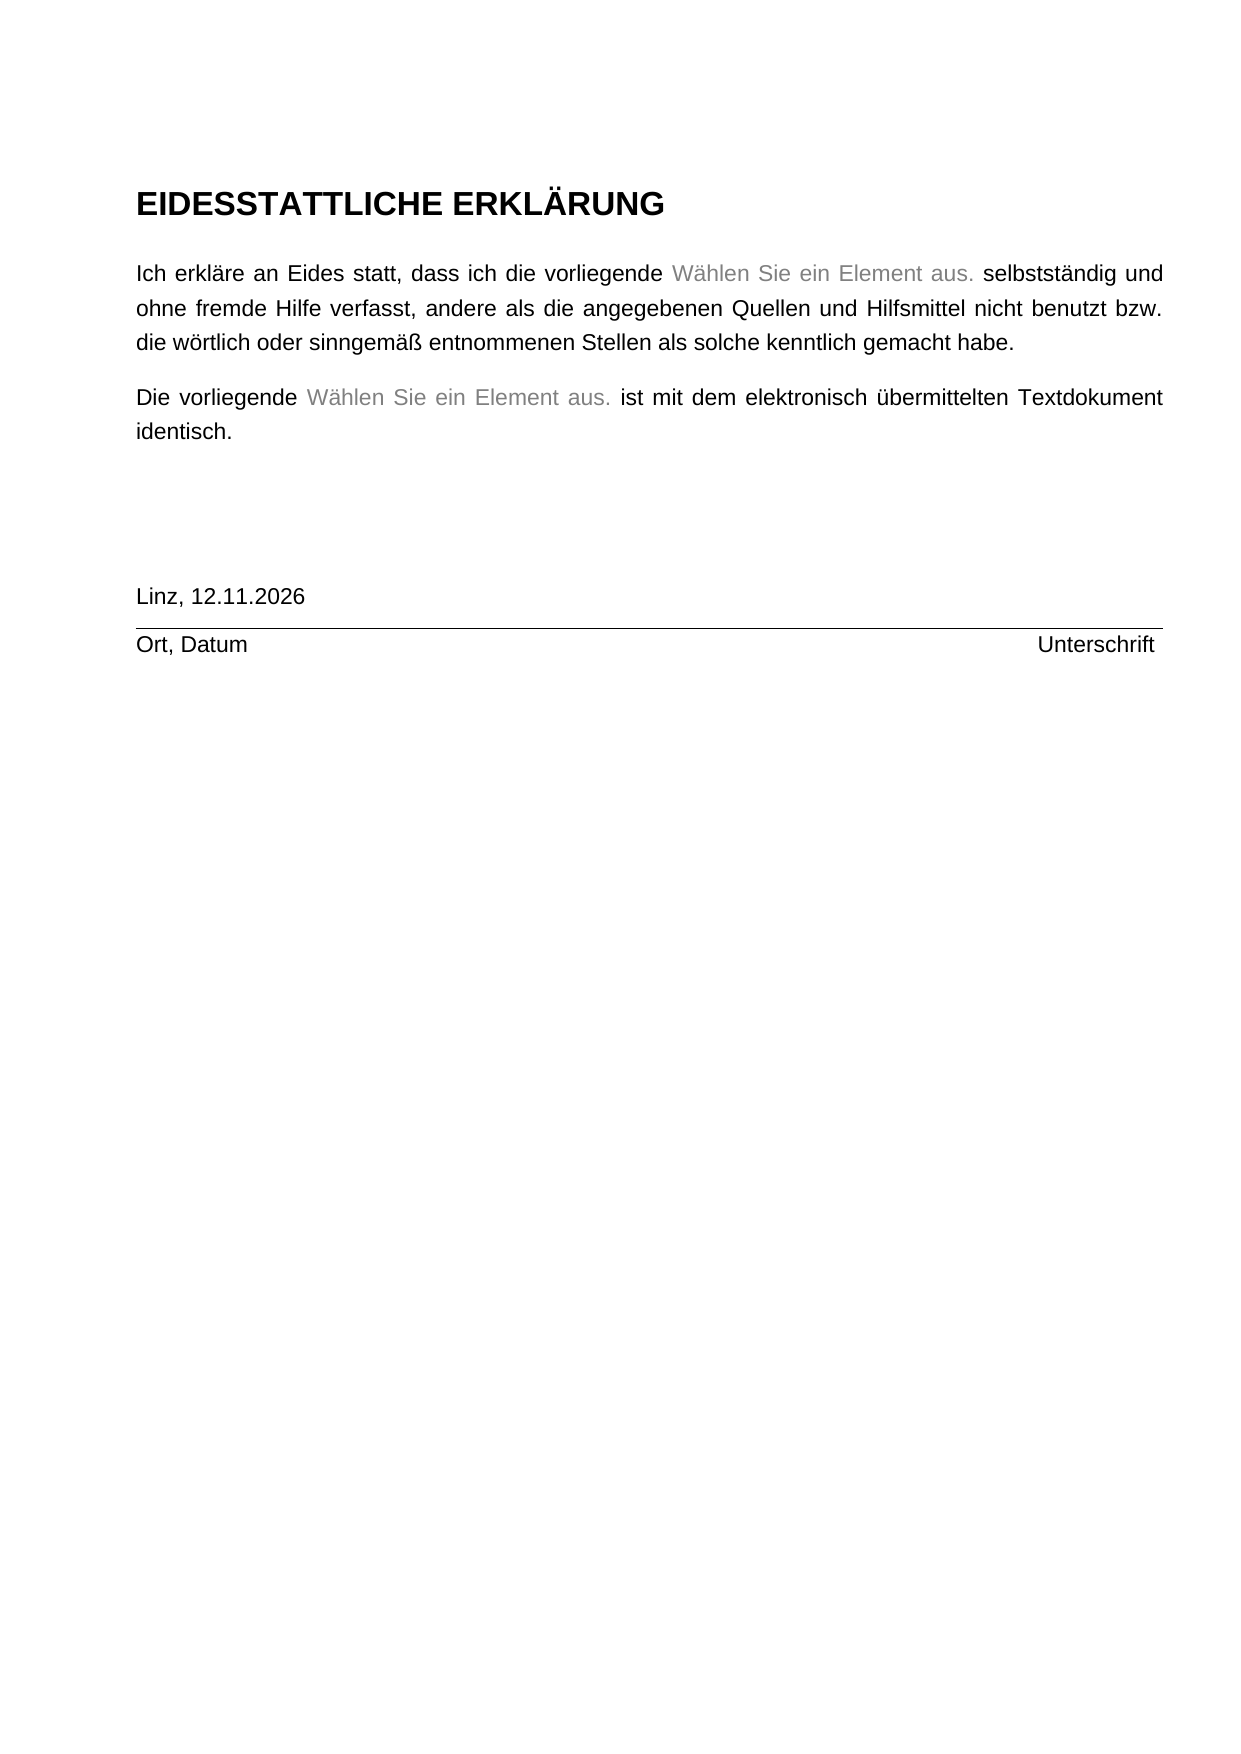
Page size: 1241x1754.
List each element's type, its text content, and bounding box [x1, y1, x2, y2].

text Ich erkläre an Eides statt, dass ich die vorliegende selbstständig und ohne fremde Hilfe verfasst, andere als die angegebenen Quellen und Hilfsmittel nicht benutzt bzw. die wörtlich oder sinngemäß entnommenen Stellen als solche kenntlich gemacht habe. [136, 260, 1163, 355]
text Eidesstattliche Erklärung [136, 184, 1163, 223]
text Linz, 21.06.2020 [136, 583, 1163, 609]
text Die vorliegende ist mit dem elektronisch übermittelten Textdokument identisch. [136, 384, 1163, 444]
text Ort, Datum Unterschrift [136, 629, 1163, 657]
